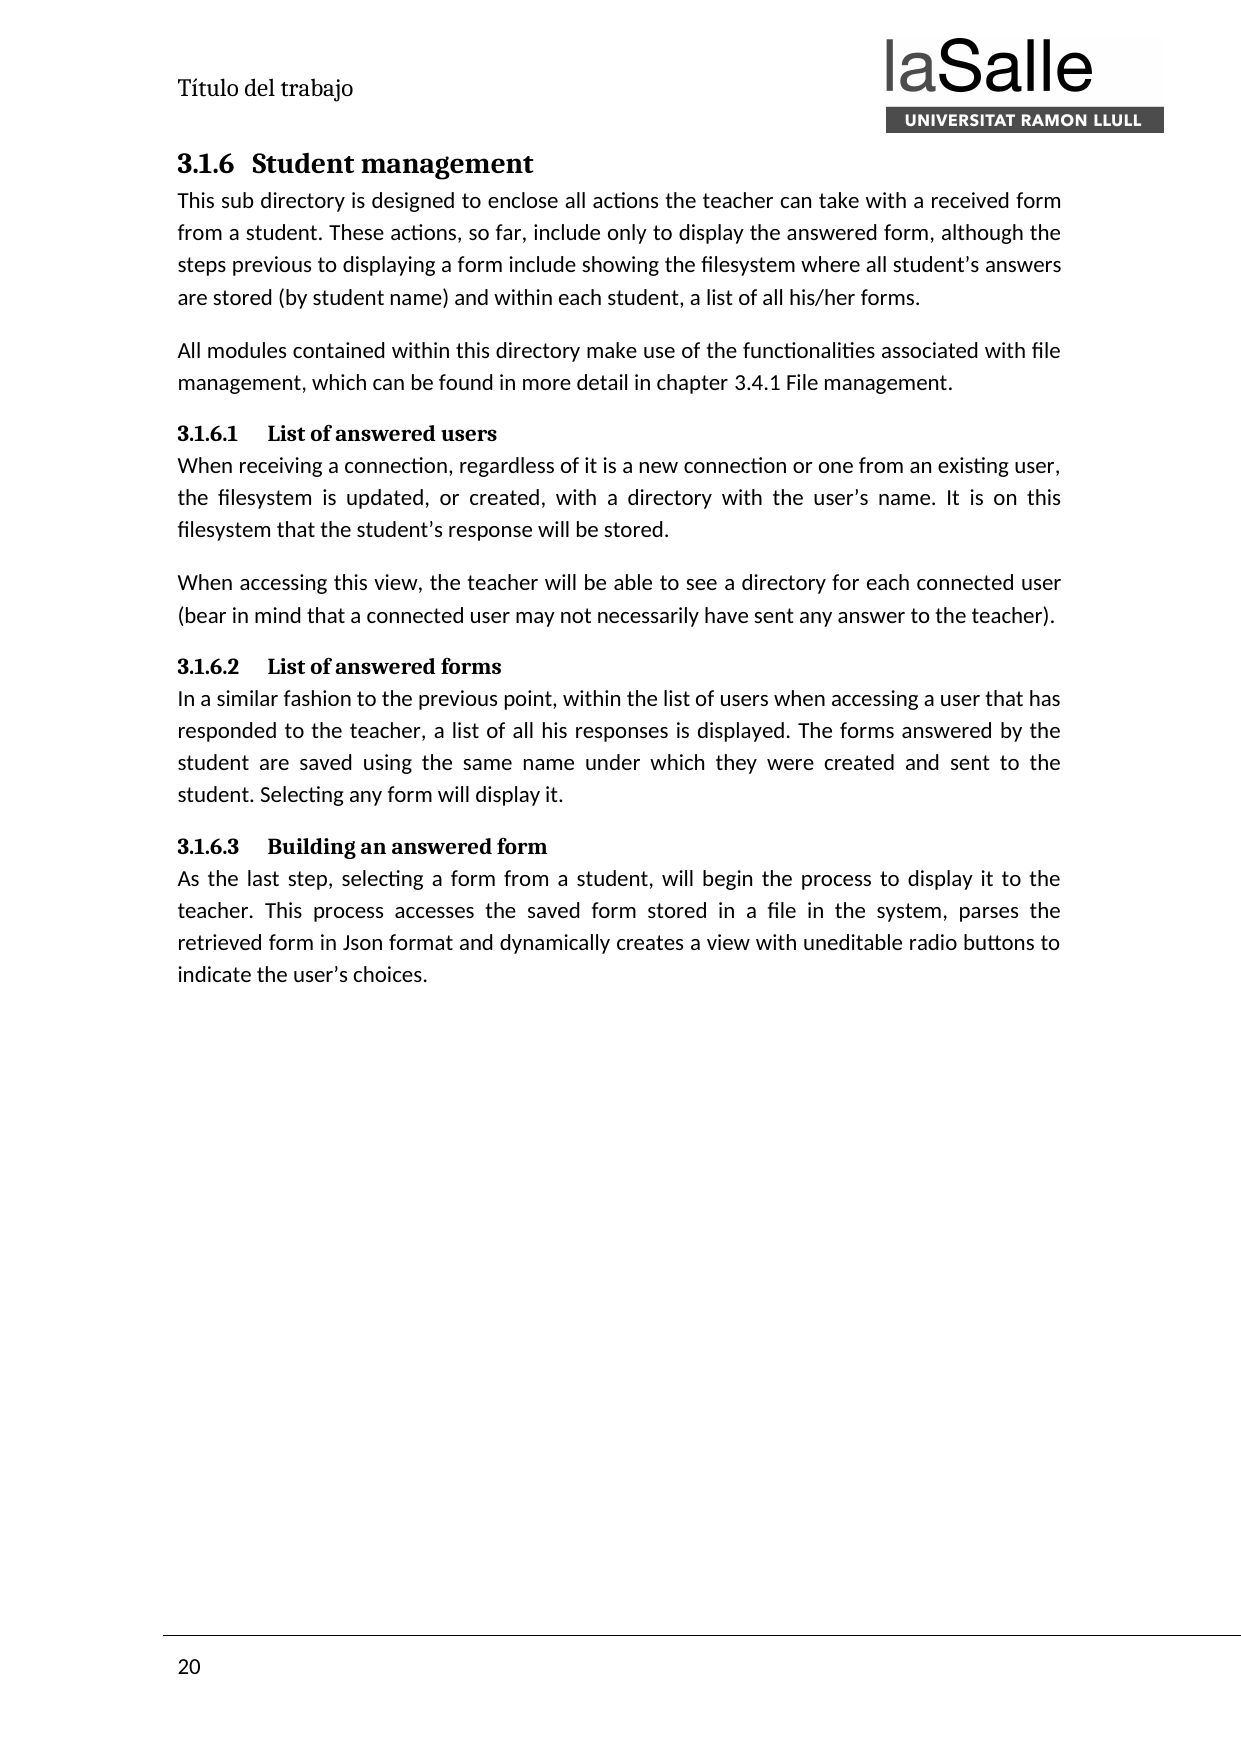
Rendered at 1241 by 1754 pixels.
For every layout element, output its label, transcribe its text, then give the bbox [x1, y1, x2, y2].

subtitle List of answered forms [177, 654, 1063, 680]
picture [886, 38, 1164, 133]
subtitle Building an answered form [177, 833, 1063, 860]
text When receiving a connection, regardless of it is a new connection or one from an existing user, the filesystem is updated, or created, with a directory with the user’s name. It is on this filesystem that the student’s response will be stored. [177, 451, 1063, 543]
text This sub directory is designed to enclose all actions the teacher can take with a received form from a student. These actions, so far, include only to display the answered form, although the steps previous to displaying a form include showing the filesystem where all student’s answers are stored (by student name) and within each student, a list of all his/her forms. [177, 186, 1063, 311]
text In a similar fashion to the previous point, within the list of users when accessing a user that has responded to the teacher, a list of all his responses is displayed. The forms answered by the student are saved using the same name under which they were created and sent to the student. Selecting any form will display it. [177, 684, 1063, 808]
text As the last step, selecting a form from a student, will begin the process to display it to the teacher. This process accesses the saved form stored in a file in the system, parses the retrieved form in Json format and dynamically creates a view with uneditable radio buttons to indicate the user’s choices. [177, 864, 1063, 988]
text When accessing this view, the teacher will be able to see a directory for each connected user (bear in mind that a connected user may not necessarily have sent any answer to the teacher). [177, 568, 1063, 629]
subtitle Student management [177, 148, 1063, 181]
subtitle List of answered users [177, 421, 1063, 447]
text All modules contained within this directory make use of the functionalities associated with file management, which can be found in more detail in chapter 3.4.1 File management. [177, 336, 1063, 396]
